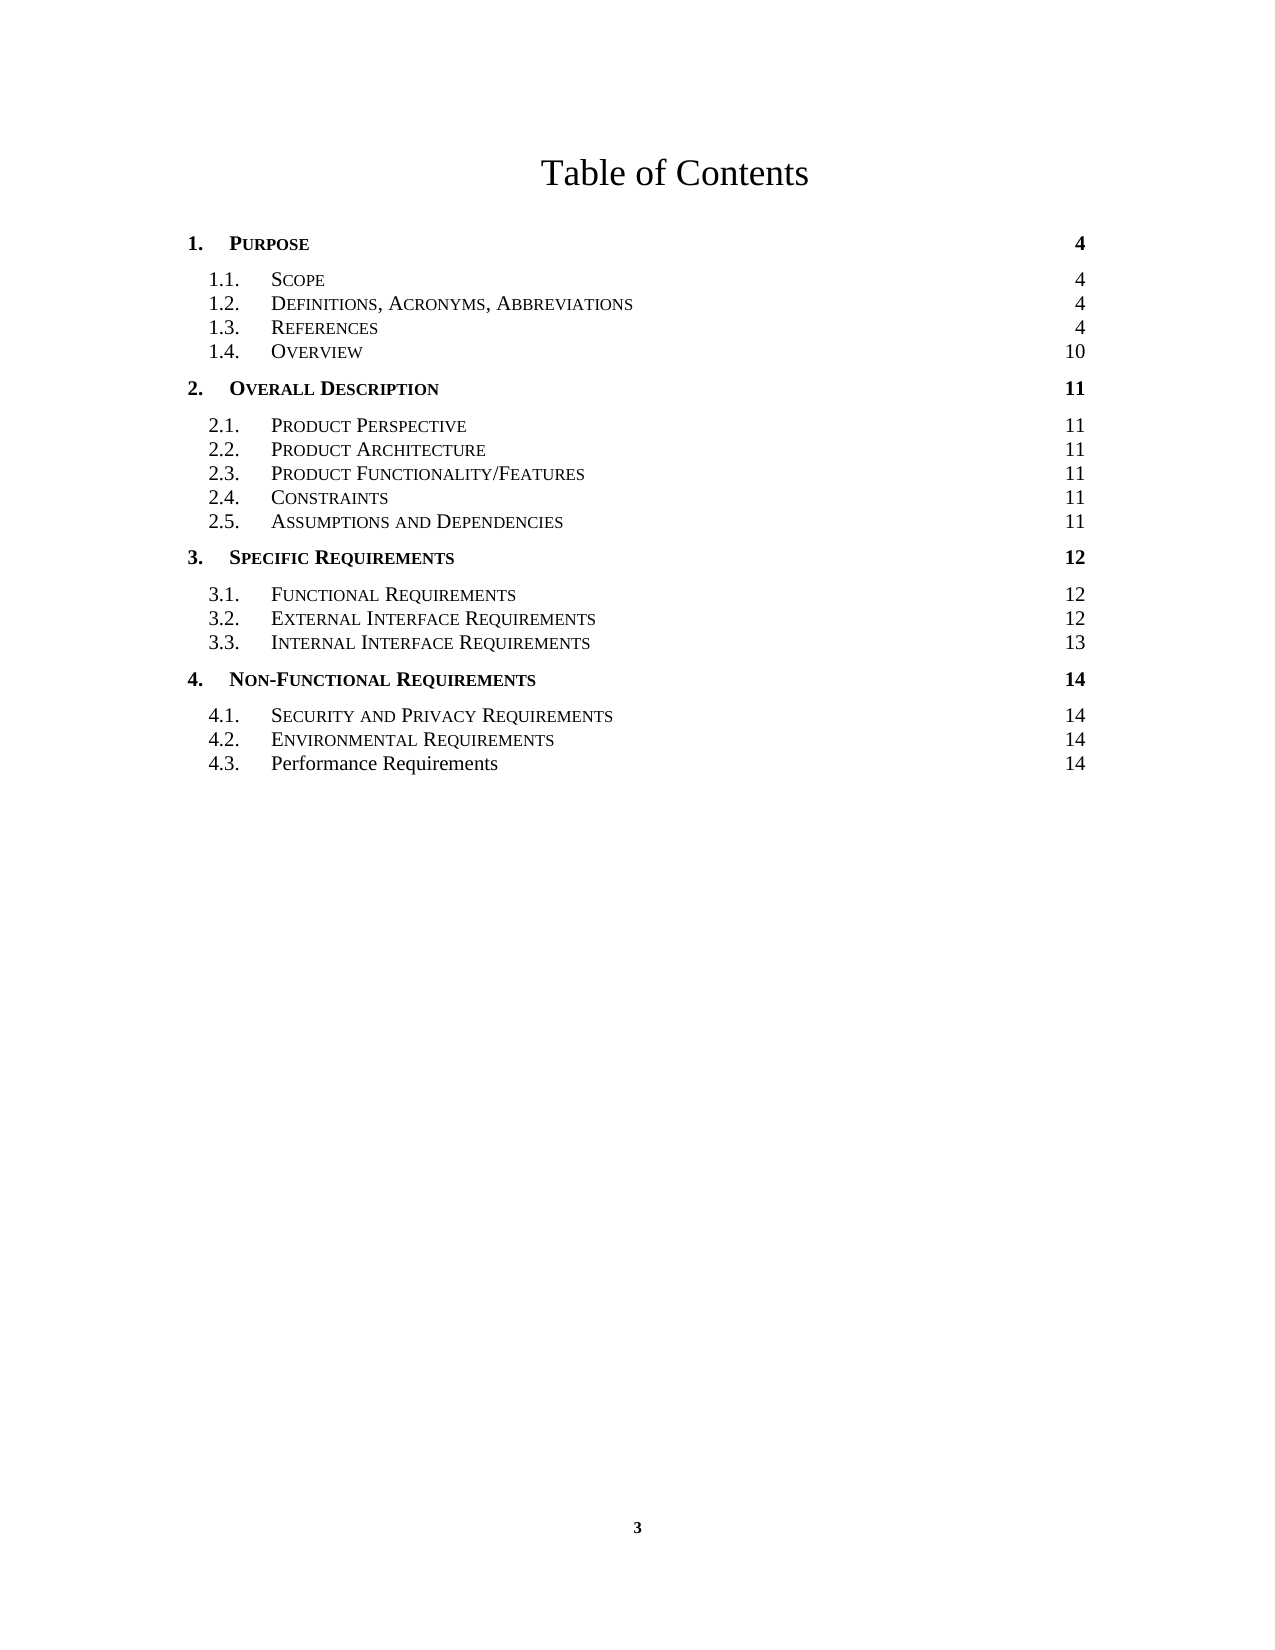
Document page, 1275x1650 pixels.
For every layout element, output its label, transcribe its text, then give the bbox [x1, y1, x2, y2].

text 1.1. Scope 4 [208, 267, 1087, 291]
text 1.4. Overview 10 [208, 339, 1087, 363]
text 3. Specific Requirements 12 [187, 545, 1087, 569]
text 3.3. Internal Interface Requirements 13 [208, 630, 1087, 654]
text 2.4. Constraints 11 [208, 485, 1087, 509]
text Table of Contents [187, 150, 1087, 193]
text 2.3. Product Functionality/Features 11 [208, 461, 1087, 485]
text 2.5. Assumptions and Dependencies 11 [208, 509, 1087, 533]
text 4.1. Security and Privacy Requirements 14 [208, 703, 1087, 727]
text 2. Overall Description 11 [187, 376, 1087, 400]
text 1.2. Definitions, Acronyms, Abbreviations 4 [208, 291, 1087, 315]
text 3.1. Functional Requirements 12 [208, 582, 1087, 606]
text 2.2. Product Architecture 11 [208, 437, 1087, 461]
text 1. Purpose 4 [187, 231, 1087, 255]
text 1.3. References 4 [208, 315, 1087, 339]
text 3.2. External Interface Requirements 12 [208, 606, 1087, 630]
text 4.2. Environmental Requirements 14 [208, 727, 1087, 751]
text 4. Non-Functional Requirements 14 [187, 667, 1087, 691]
text 2.1. Product Perspective 11 [208, 412, 1087, 437]
text 4.3. Performance Requirements 14 [208, 751, 1087, 775]
